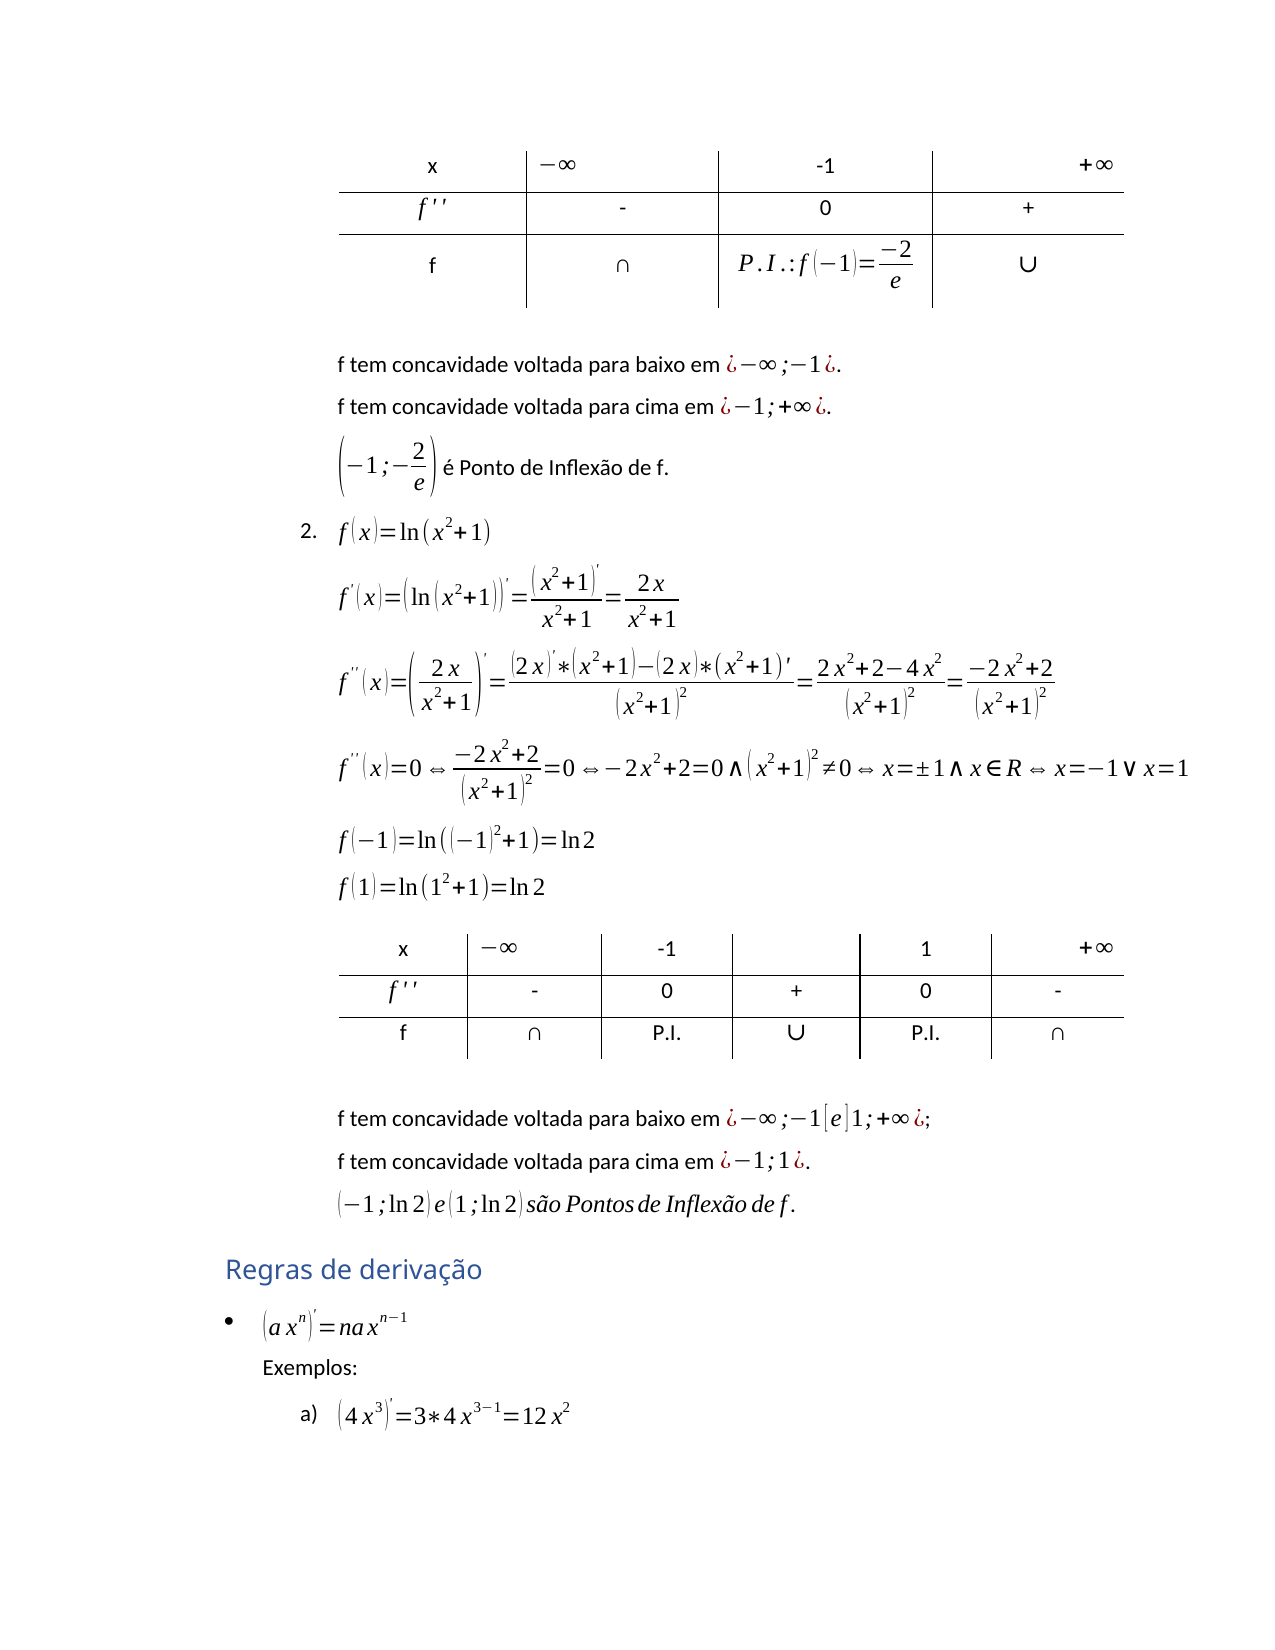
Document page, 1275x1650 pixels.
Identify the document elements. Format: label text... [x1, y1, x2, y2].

table_cell [992, 1018, 1124, 1059]
table_cell [527, 235, 718, 307]
table_cell [339, 193, 526, 234]
table_header 1 [861, 934, 991, 975]
table_cell - [992, 976, 1124, 1017]
table_cell + [733, 976, 859, 1017]
list f tem concavidade voltada para cima em . [337, 1147, 1125, 1175]
table_cell 0 [719, 193, 932, 234]
list f tem concavidade voltada para baixo em ; [337, 1102, 1125, 1133]
table_cell f [339, 1018, 467, 1059]
table_header [992, 934, 1124, 975]
table_header -1 [602, 934, 732, 975]
table_header [933, 151, 1124, 192]
table_cell 0 [602, 976, 732, 1017]
table_cell P.I. [602, 1018, 732, 1059]
table_cell f [339, 235, 526, 307]
table_cell [339, 976, 467, 1017]
table_cell - [468, 976, 601, 1017]
table_cell [468, 1018, 601, 1059]
table_header x [339, 934, 467, 975]
table_cell [733, 1018, 859, 1059]
list Exemplos: [262, 1353, 1125, 1381]
list f tem concavidade voltada para cima em . [337, 392, 1125, 421]
table_cell P.I. [861, 1018, 991, 1059]
table_header [733, 934, 859, 975]
table_cell - [527, 193, 718, 234]
table_cell + [933, 193, 1124, 234]
table_cell [933, 235, 1124, 307]
table_header x [339, 151, 526, 192]
table_header -1 [719, 151, 932, 192]
table_header [468, 934, 601, 975]
subtitle Regras de derivação [150, 1250, 1125, 1287]
list f tem concavidade voltada para baixo em . [337, 351, 1125, 378]
table_header [527, 151, 718, 192]
list é Ponto de Inflexão de f. [337, 434, 1125, 499]
table_cell 0 [861, 976, 991, 1017]
list . [337, 1189, 1125, 1219]
table_cell [719, 235, 932, 307]
